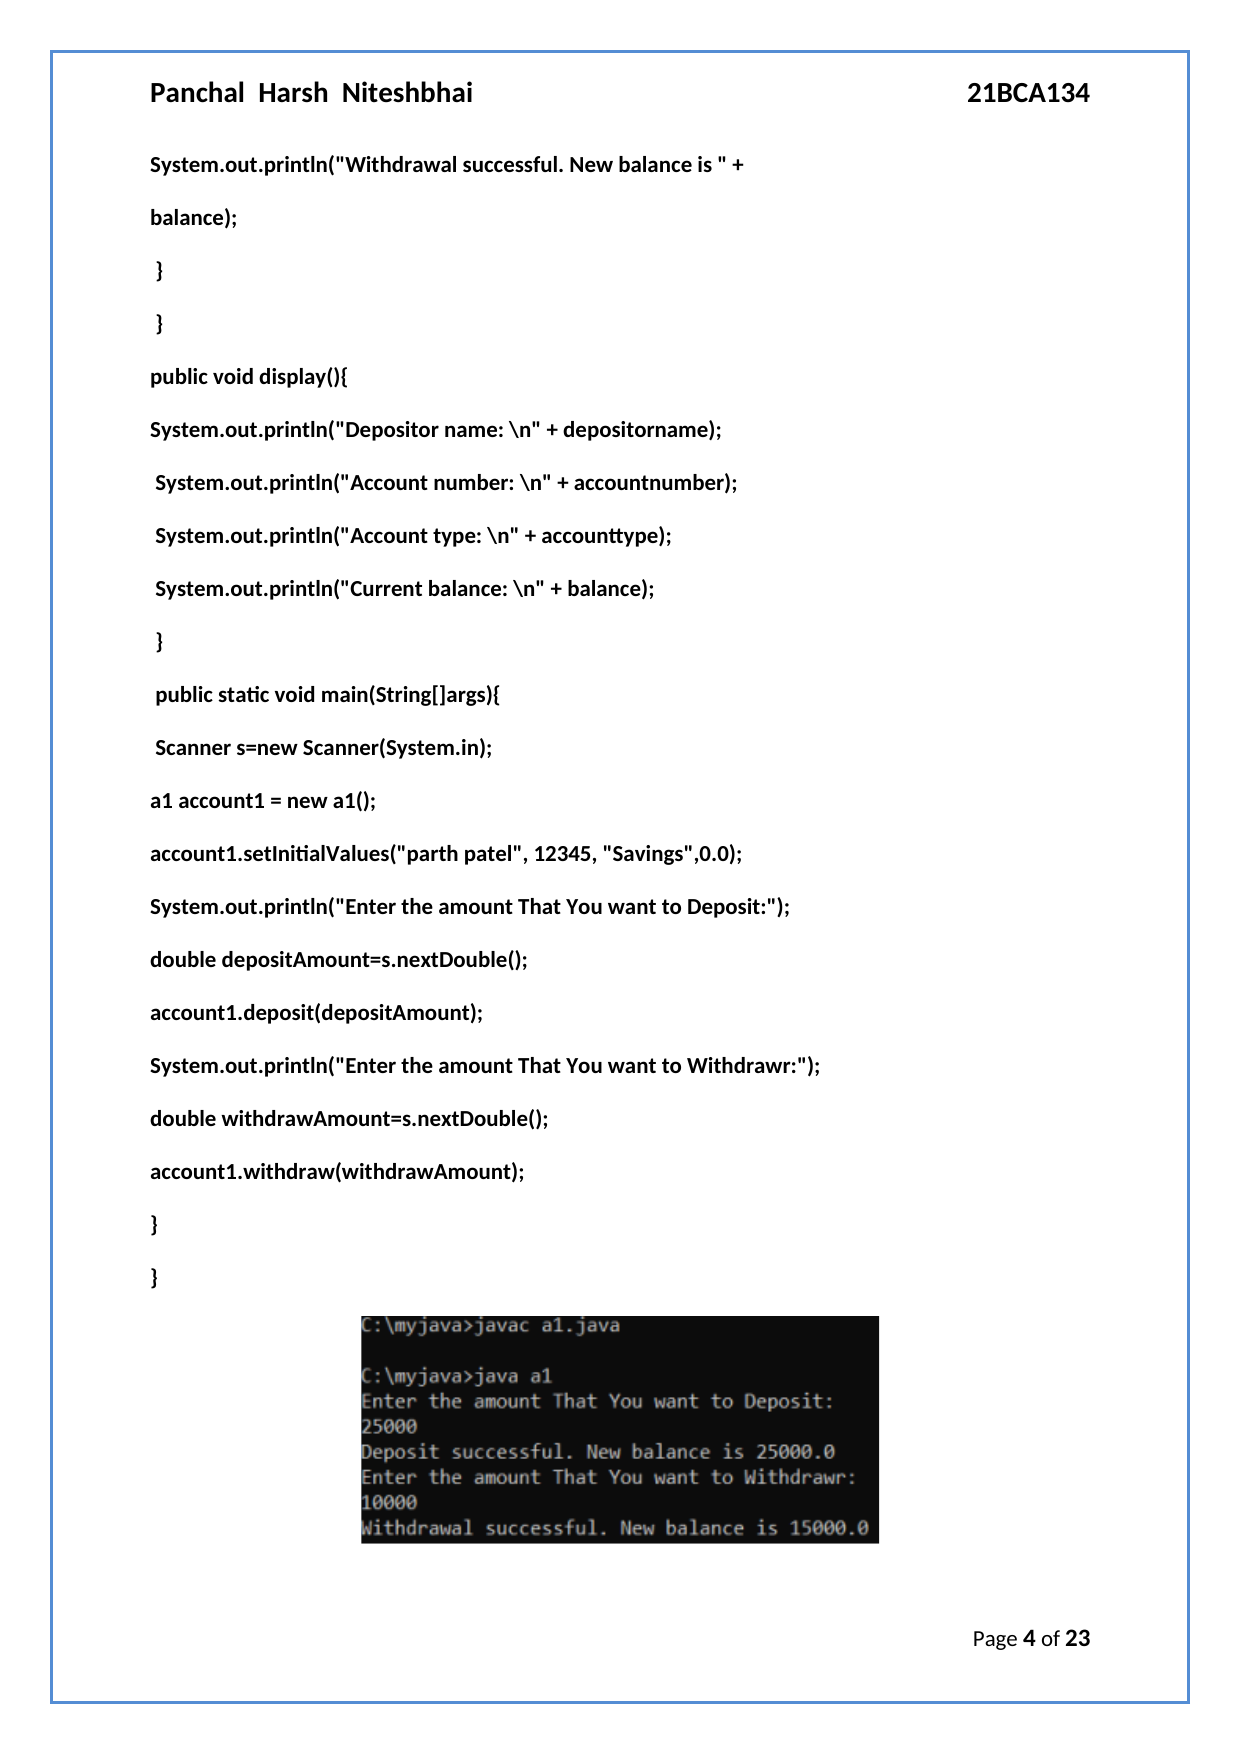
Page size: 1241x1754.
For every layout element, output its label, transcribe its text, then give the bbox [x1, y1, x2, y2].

text System.out.println("Withdrawal successful. New balance is " + [150, 150, 1090, 178]
text account1.deposit(depositAmount); [150, 998, 1090, 1026]
text public void display(){ [150, 362, 1090, 390]
text } [150, 627, 1090, 655]
text System.out.println("Depositor name: \n" + depositorname); [150, 415, 1090, 443]
text double depositAmount=s.nextDouble(); [150, 945, 1090, 973]
text System.out.println("Account type: \n" + accounttype); [150, 521, 1090, 549]
picture [361, 1316, 880, 1547]
text System.out.println("Account number: \n" + accountnumber); [150, 468, 1090, 496]
text } [150, 309, 1090, 337]
text Scanner s=new Scanner(System.in); [150, 733, 1090, 761]
text balance); [150, 203, 1090, 231]
text public static void main(String[]args){ [150, 680, 1090, 708]
text System.out.println("Current balance: \n" + balance); [150, 574, 1090, 602]
text account1.withdraw(withdrawAmount); [150, 1157, 1090, 1185]
text account1.setInitialValues("parth patel", 12345, "Savings",0.0); [150, 839, 1090, 867]
text a1 account1 = new a1(); [150, 786, 1090, 814]
text double withdrawAmount=s.nextDouble(); [150, 1104, 1090, 1132]
text } [150, 256, 1090, 284]
text System.out.println("Enter the amount That You want to Withdrawr:"); [150, 1051, 1090, 1079]
text } [150, 1210, 1090, 1238]
text System.out.println("Enter the amount That You want to Deposit:"); [150, 892, 1090, 920]
text } [150, 1263, 1090, 1291]
